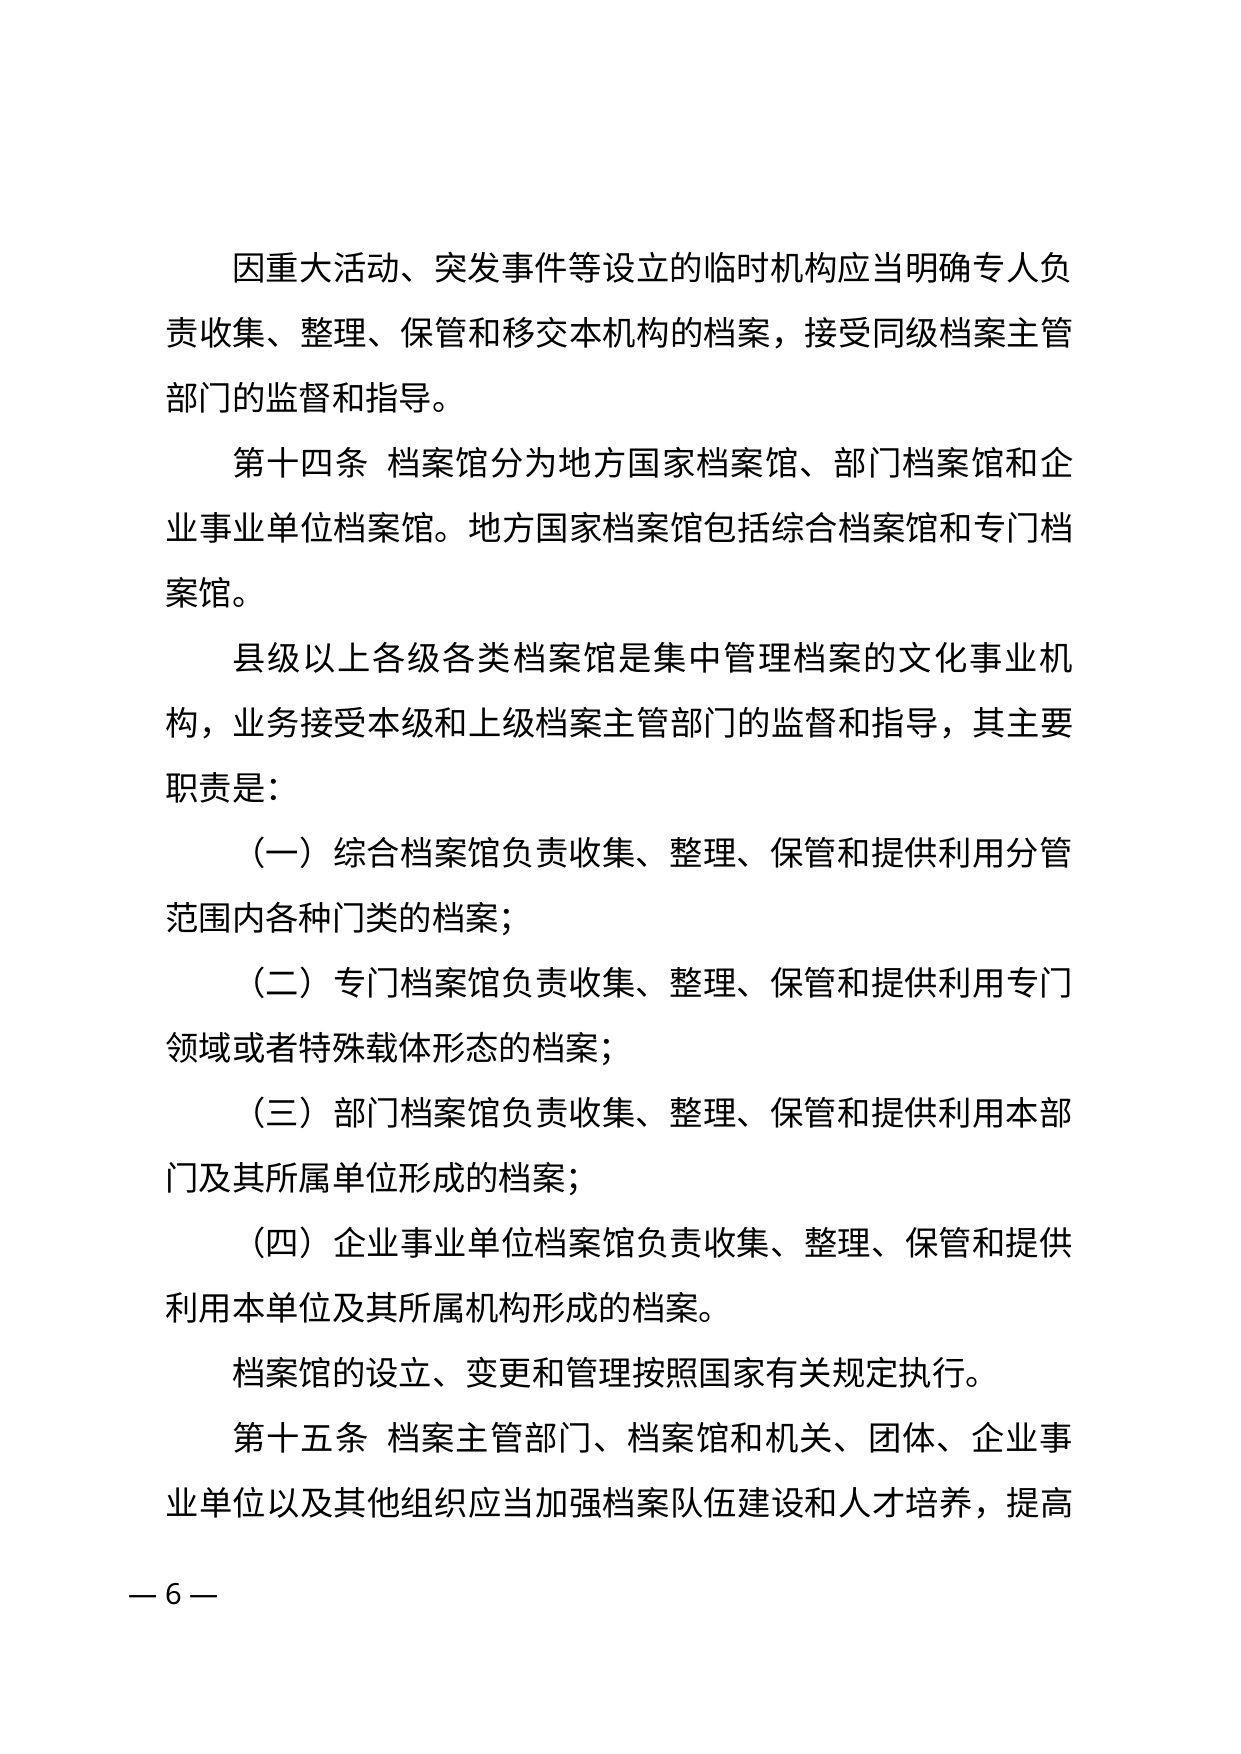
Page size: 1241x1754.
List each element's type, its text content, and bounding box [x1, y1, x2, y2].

text 因重大活动、突发事件等设立的临时机构应当明确专人负责收集、整理、保管和移交本机构的档案，接受同级档案主管部门的监督和指导。 [165, 233, 1075, 428]
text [165, 1403, 1075, 1533]
text （四）企业事业单位档案馆负责收集、整理、保管和提供利用本单位及其所属机构形成的档案。 [165, 1208, 1075, 1338]
text （三）部门档案馆负责收集、整理、保管和提供利用本部门及其所属单位形成的档案； [165, 1078, 1075, 1208]
text （二）专门档案馆负责收集、整理、保管和提供利用专门领域或者特殊载体形态的档案； [165, 948, 1075, 1078]
text 县级以上各级各类档案馆是集中管理档案的文化事业机构，业务接受本级和上级档案主管部门的监督和指导，其主要职责是： [165, 623, 1075, 818]
text 第十四条 档案馆分为地方国家档案馆、部门档案馆和企业事业单位档案馆。地方国家档案馆包括综合档案馆和专门档案馆。 [165, 428, 1075, 623]
text 档案馆的设立、变更和管理按照国家有关规定执行。 [165, 1338, 1075, 1403]
text （一）综合档案馆负责收集、整理、保管和提供利用分管范围内各种门类的档案； [165, 818, 1075, 948]
